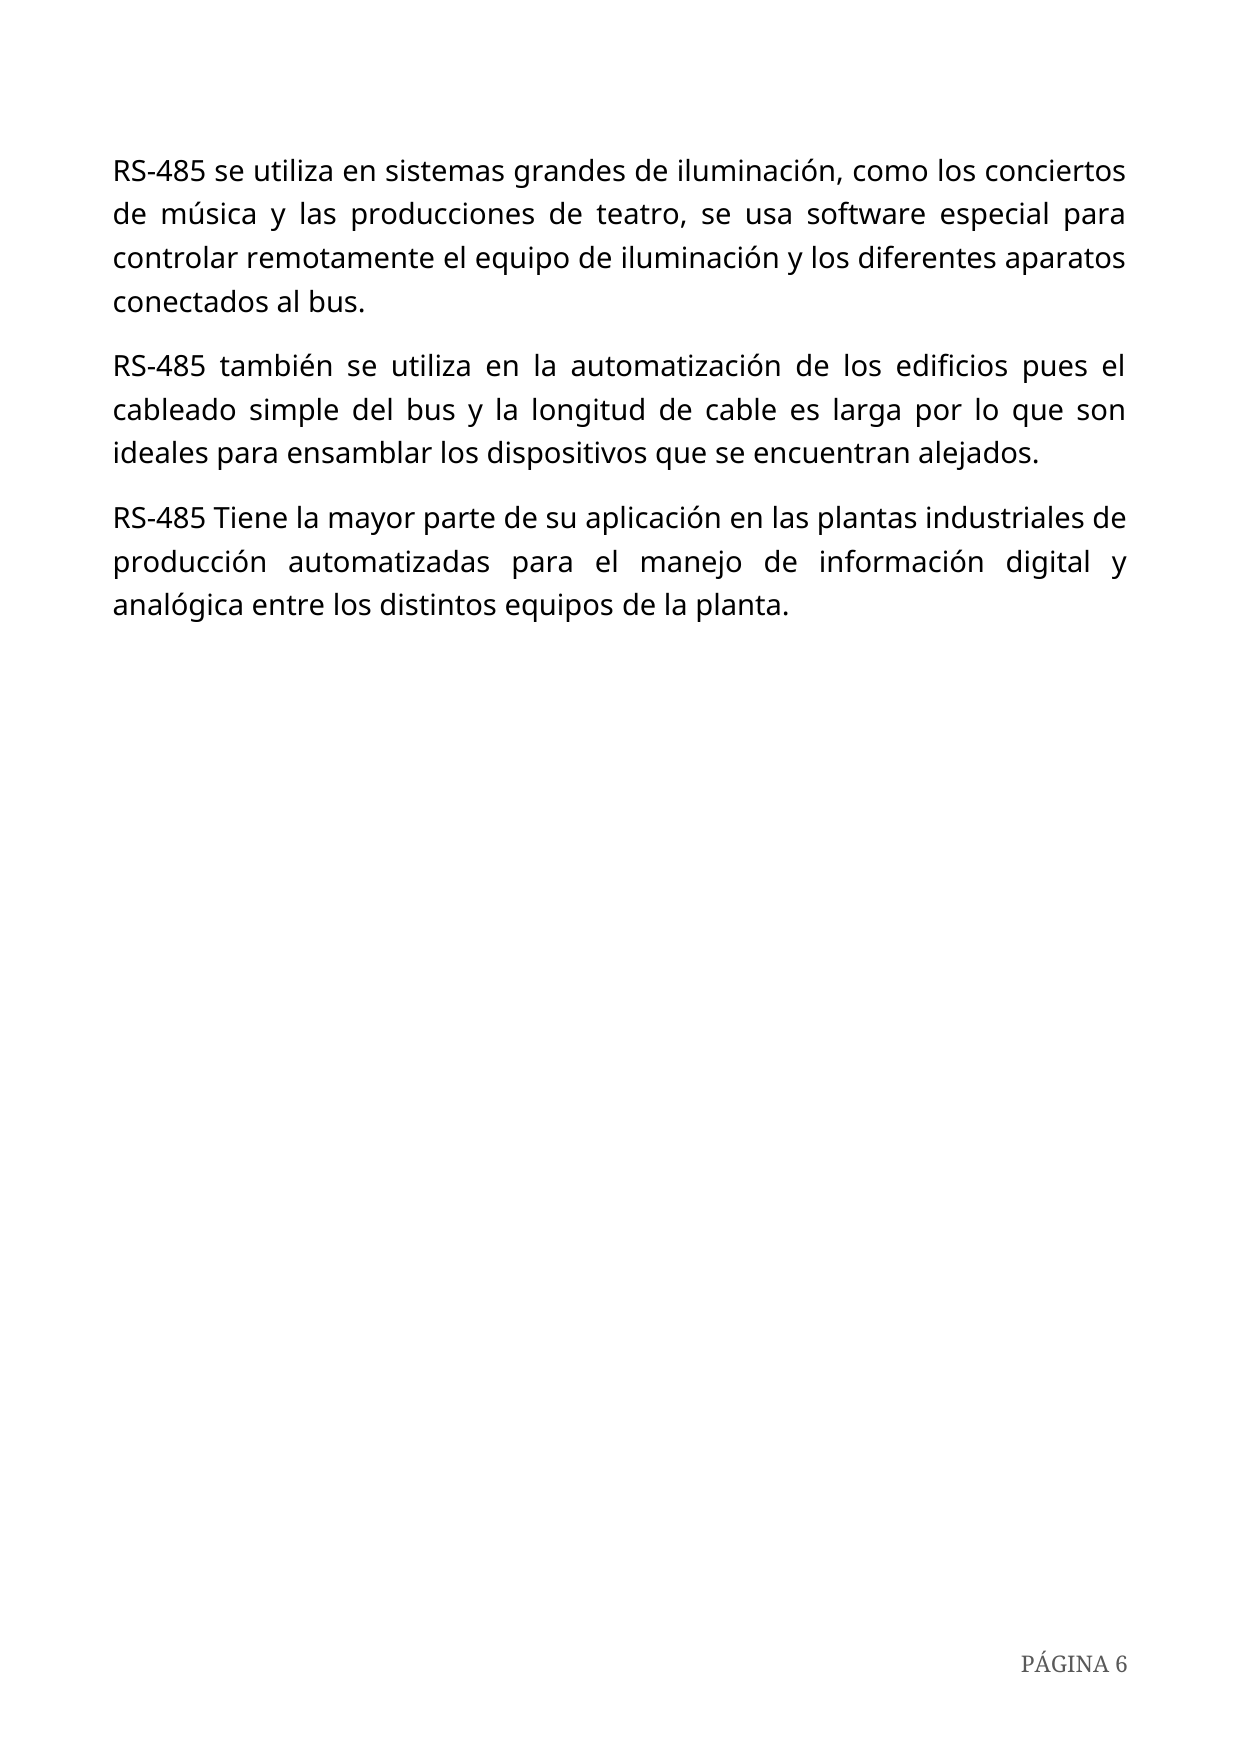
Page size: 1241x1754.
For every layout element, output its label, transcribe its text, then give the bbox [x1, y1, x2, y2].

text RS-485 se utiliza en sistemas grandes de iluminación, como los conciertos de música y las producciones de teatro, se usa software especial para controlar remotamente el equipo de iluminación y los diferentes aparatos conectados al bus. [112, 150, 1128, 321]
text RS-485 también se utiliza en la automatización de los edificios pues el cableado simple del bus y la longitud de cable es larga por lo que son ideales para ensamblar los dispositivos que se encuentran alejados. [112, 345, 1128, 472]
text RS-485 Tiene la mayor parte de su aplicación en las plantas industriales de producción automatizadas para el manejo de información digital y analógica entre los distintos equipos de la planta. [112, 497, 1128, 624]
